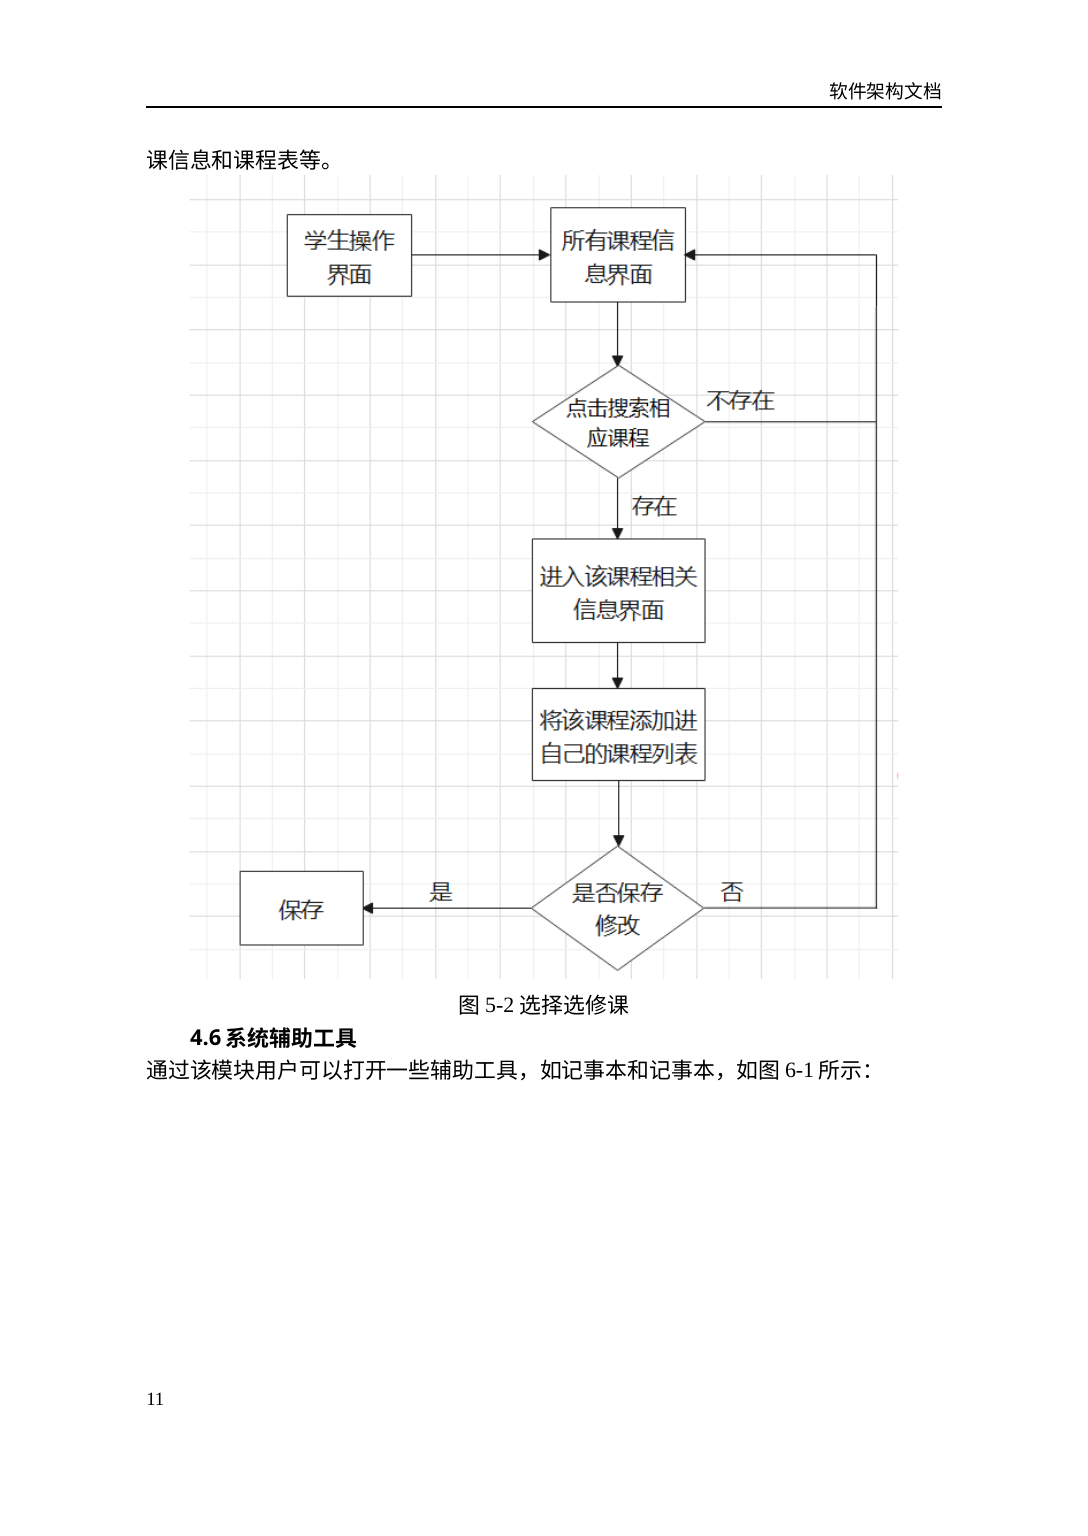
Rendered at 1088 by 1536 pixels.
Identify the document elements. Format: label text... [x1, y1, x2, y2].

text 通过该模块用户可以打开一些辅助工具，如记事本和记事本，如图6-1所示： [146, 1053, 942, 1086]
picture [189, 175, 899, 979]
text 图5-2 选择选修课 [146, 988, 942, 1021]
text 4.6系统辅助工具 [146, 1021, 942, 1053]
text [146, 143, 942, 176]
